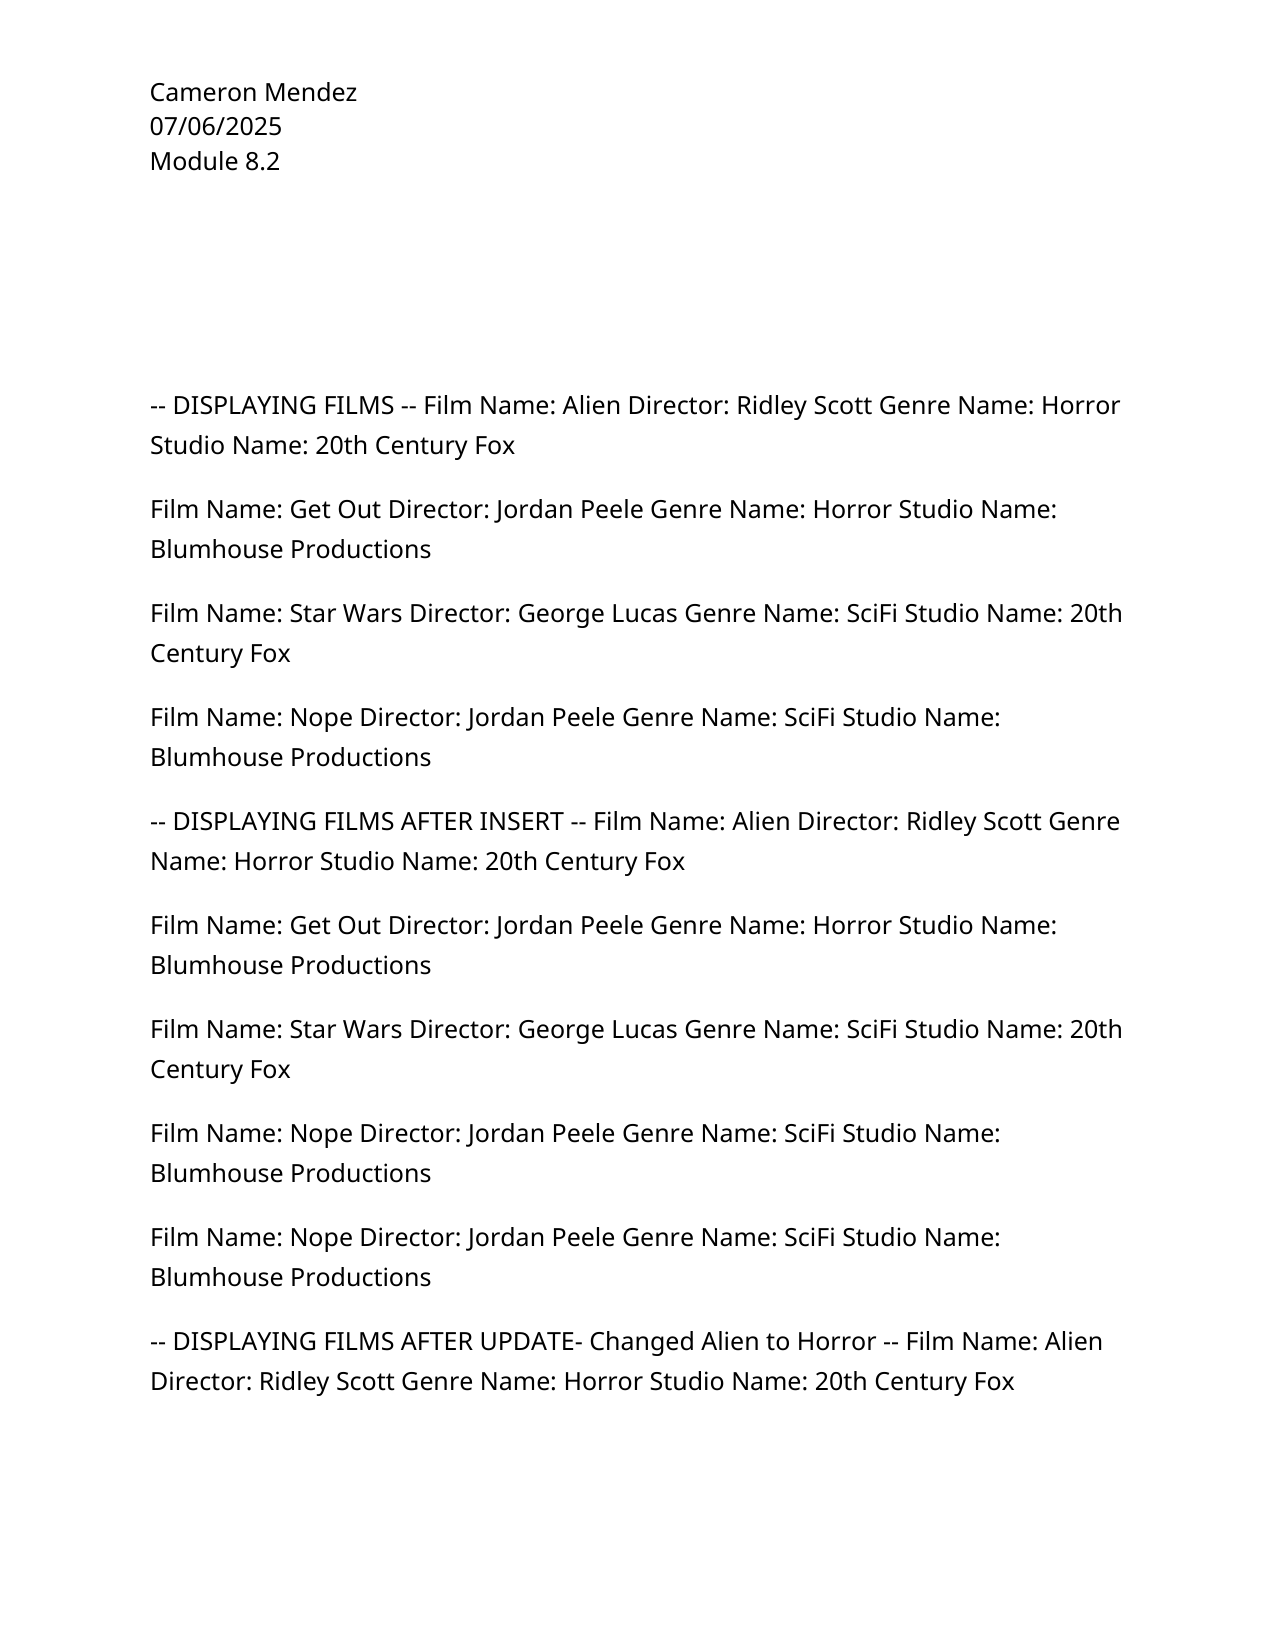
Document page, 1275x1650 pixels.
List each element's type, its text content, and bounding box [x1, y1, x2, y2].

text Film Name: Star Wars Director: George Lucas Genre Name: SciFi Studio Name: 20th Century Fox [150, 596, 1125, 669]
text Film Name: Nope Director: Jordan Peele Genre Name: SciFi Studio Name: Blumhouse Productions [150, 1116, 1125, 1189]
text -- DISPLAYING FILMS AFTER UPDATE- Changed Alien to Horror -- Film Name: Alien Director: Ridley Scott Genre Name: Horror Studio Name: 20th Century Fox [150, 1324, 1125, 1397]
text -- DISPLAYING FILMS AFTER INSERT -- Film Name: Alien Director: Ridley Scott Genre Name: Horror Studio Name: 20th Century Fox [150, 804, 1125, 877]
text Film Name: Get Out Director: Jordan Peele Genre Name: Horror Studio Name: Blumhouse Productions [150, 908, 1125, 981]
text -- DISPLAYING FILMS -- Film Name: Alien Director: Ridley Scott Genre Name: Horror Studio Name: 20th Century Fox [150, 388, 1125, 462]
text Film Name: Nope Director: Jordan Peele Genre Name: SciFi Studio Name: Blumhouse Productions [150, 1220, 1125, 1293]
text Film Name: Get Out Director: Jordan Peele Genre Name: Horror Studio Name: Blumhouse Productions [150, 492, 1125, 566]
text Film Name: Nope Director: Jordan Peele Genre Name: SciFi Studio Name: Blumhouse Productions [150, 700, 1125, 773]
text Film Name: Star Wars Director: George Lucas Genre Name: SciFi Studio Name: 20th Century Fox [150, 1012, 1125, 1085]
